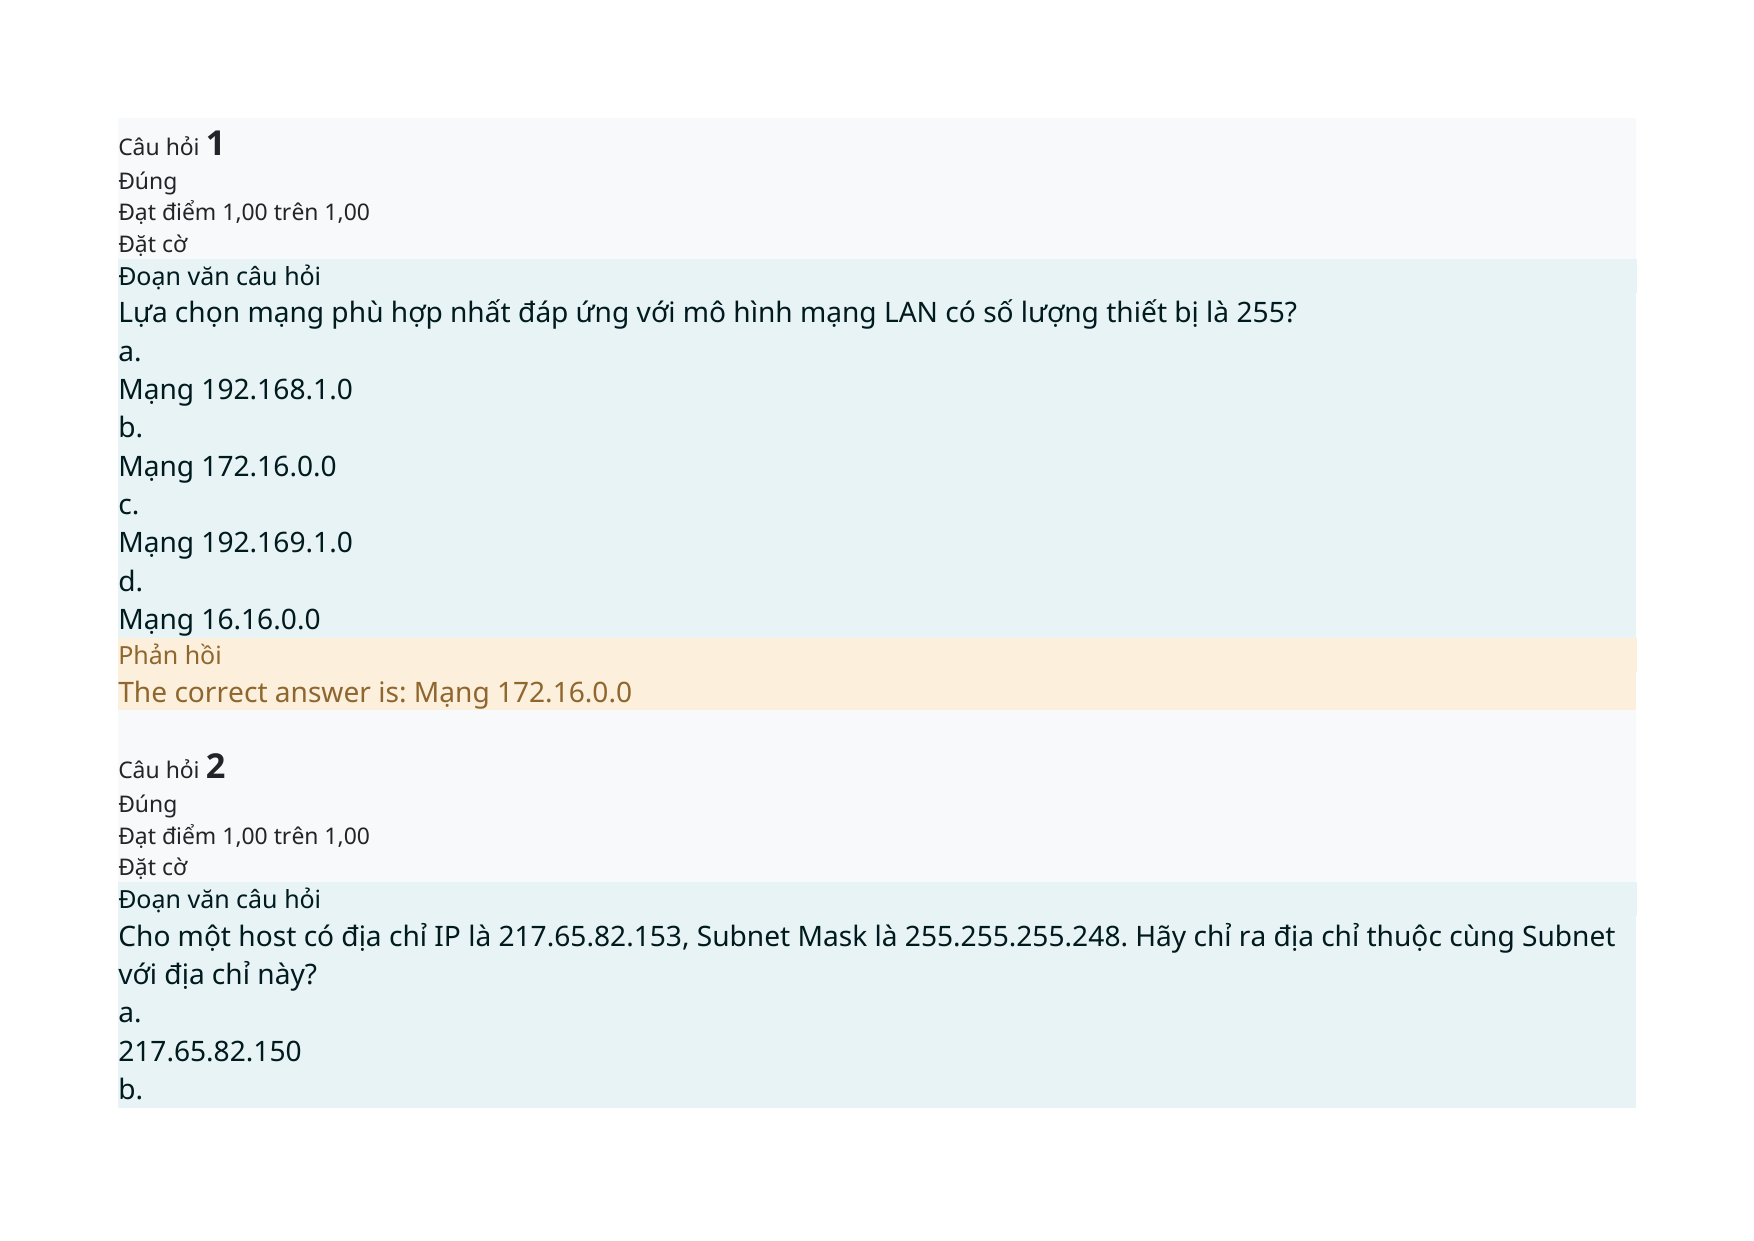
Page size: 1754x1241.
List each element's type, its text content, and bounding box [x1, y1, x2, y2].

text b. [118, 1069, 1636, 1108]
text Câu hỏi 1 [118, 118, 1636, 165]
text Đặt cờ [118, 851, 1636, 882]
text Cho một host có địa chỉ IP là 217.65.82.153, Subnet Mask là 255.255.255.248. Hãy chỉ ra địa chỉ thuộc cùng Subnet với địa chỉ này? [118, 916, 1636, 993]
text Phản hồi [118, 638, 1637, 672]
text Đúng [118, 165, 1636, 196]
text d. [118, 561, 1636, 599]
text Mạng 172.16.0.0 [118, 446, 1636, 484]
text Đạt điểm 1,00 trên 1,00 [118, 196, 1636, 227]
text The correct answer is: Mạng 172.16.0.0 [118, 672, 1636, 710]
text Đoạn văn câu hỏi [118, 882, 1637, 916]
text 217.65.82.150 [118, 1031, 1636, 1069]
text a. [118, 993, 1636, 1031]
text c. [118, 484, 1636, 523]
text Lựa chọn mạng phù hợp nhất đáp ứng với mô hình mạng LAN có số lượng thiết bị là 255? [118, 293, 1636, 331]
text Mạng 192.168.1.0 [118, 369, 1636, 408]
text a. [118, 331, 1636, 369]
text b. [118, 408, 1636, 446]
text Câu hỏi 2 [118, 741, 1636, 788]
text Đúng [118, 788, 1636, 819]
text Đoạn văn câu hỏi [118, 259, 1637, 293]
text Mạng 192.169.1.0 [118, 523, 1636, 561]
text Mạng 16.16.0.0 [118, 599, 1636, 638]
text Đặt cờ [118, 227, 1636, 259]
text Đạt điểm 1,00 trên 1,00 [118, 819, 1636, 851]
